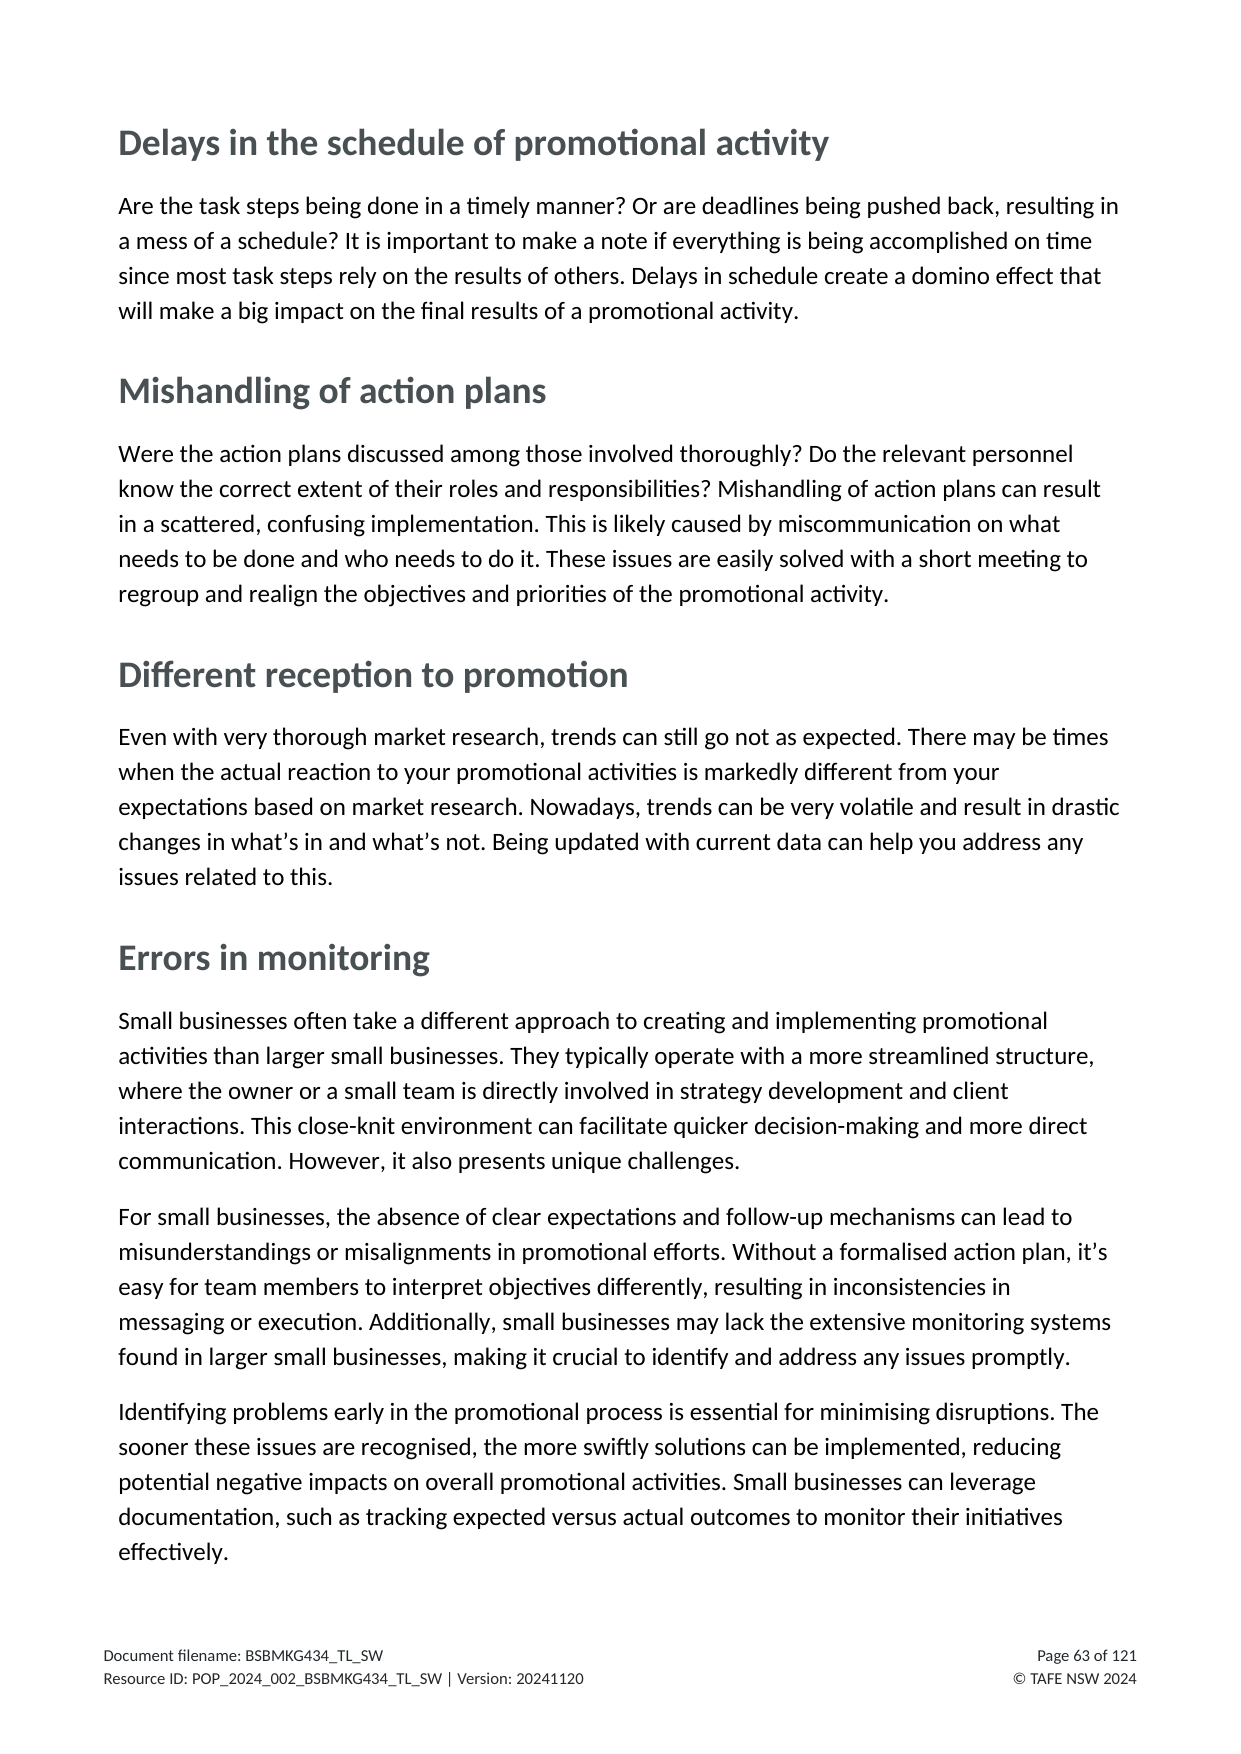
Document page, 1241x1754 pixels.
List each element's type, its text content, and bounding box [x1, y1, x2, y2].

subtitle Delays in the schedule of promotional activity [118, 119, 1122, 165]
subtitle Different reception to promotion [118, 651, 1122, 696]
subtitle Mishandling of action plans [118, 367, 1122, 413]
subtitle Errors in monitoring [118, 934, 1122, 980]
text Even with very thorough market research, trends can still go not as expected. There may be times when the actual reaction to your promotional activities is markedly different from your expectations based on market research. Nowadays, trends can be very volatile and result in drastic changes in what’s in and what’s not. Being updated with current data can help you address any issues related to this. [118, 721, 1122, 892]
text Identifying problems early in the promotional process is essential for minimising disruptions. The sooner these issues are recognised, the more swiftly solutions can be implemented, reducing potential negative impacts on overall promotional activities. Small businesses can leverage documentation, such as tracking expected versus actual outcomes to monitor their initiatives effectively. [118, 1396, 1122, 1567]
text Small businesses often take a different approach to creating and implementing promotional activities than larger small businesses. They typically operate with a more streamlined structure, where the owner or a small team is directly involved in strategy development and client interactions. This close-knit environment can facilitate quicker decision-making and more direct communication. However, it also presents unique challenges. [118, 1005, 1122, 1175]
text Are the task steps being done in a timely manner? Or are deadlines being pushed back, resulting in a mess of a schedule? It is important to make a note if everything is being accomplished on time since most task steps rely on the results of others. Delays in schedule create a domino effect that will make a big impact on the final results of a promotional activity. [118, 190, 1122, 325]
text For small businesses, the absence of clear expectations and follow-up mechanisms can lead to misunderstandings or misalignments in promotional efforts. Without a formalised action plan, it’s easy for team members to interpret objectives differently, resulting in inconsistencies in messaging or execution. Additionally, small businesses may lack the extensive monitoring systems found in larger small businesses, making it crucial to identify and address any issues promptly. [118, 1201, 1122, 1371]
text Were the action plans discussed among those involved thoroughly? Do the relevant personnel know the correct extent of their roles and responsibilities? Mishandling of action plans can result in a scattered, confusing implementation. This is likely caused by miscommunication on what needs to be done and who needs to do it. These issues are easily solved with a short meeting to regroup and realign the objectives and priorities of the promotional activity. [118, 438, 1122, 609]
